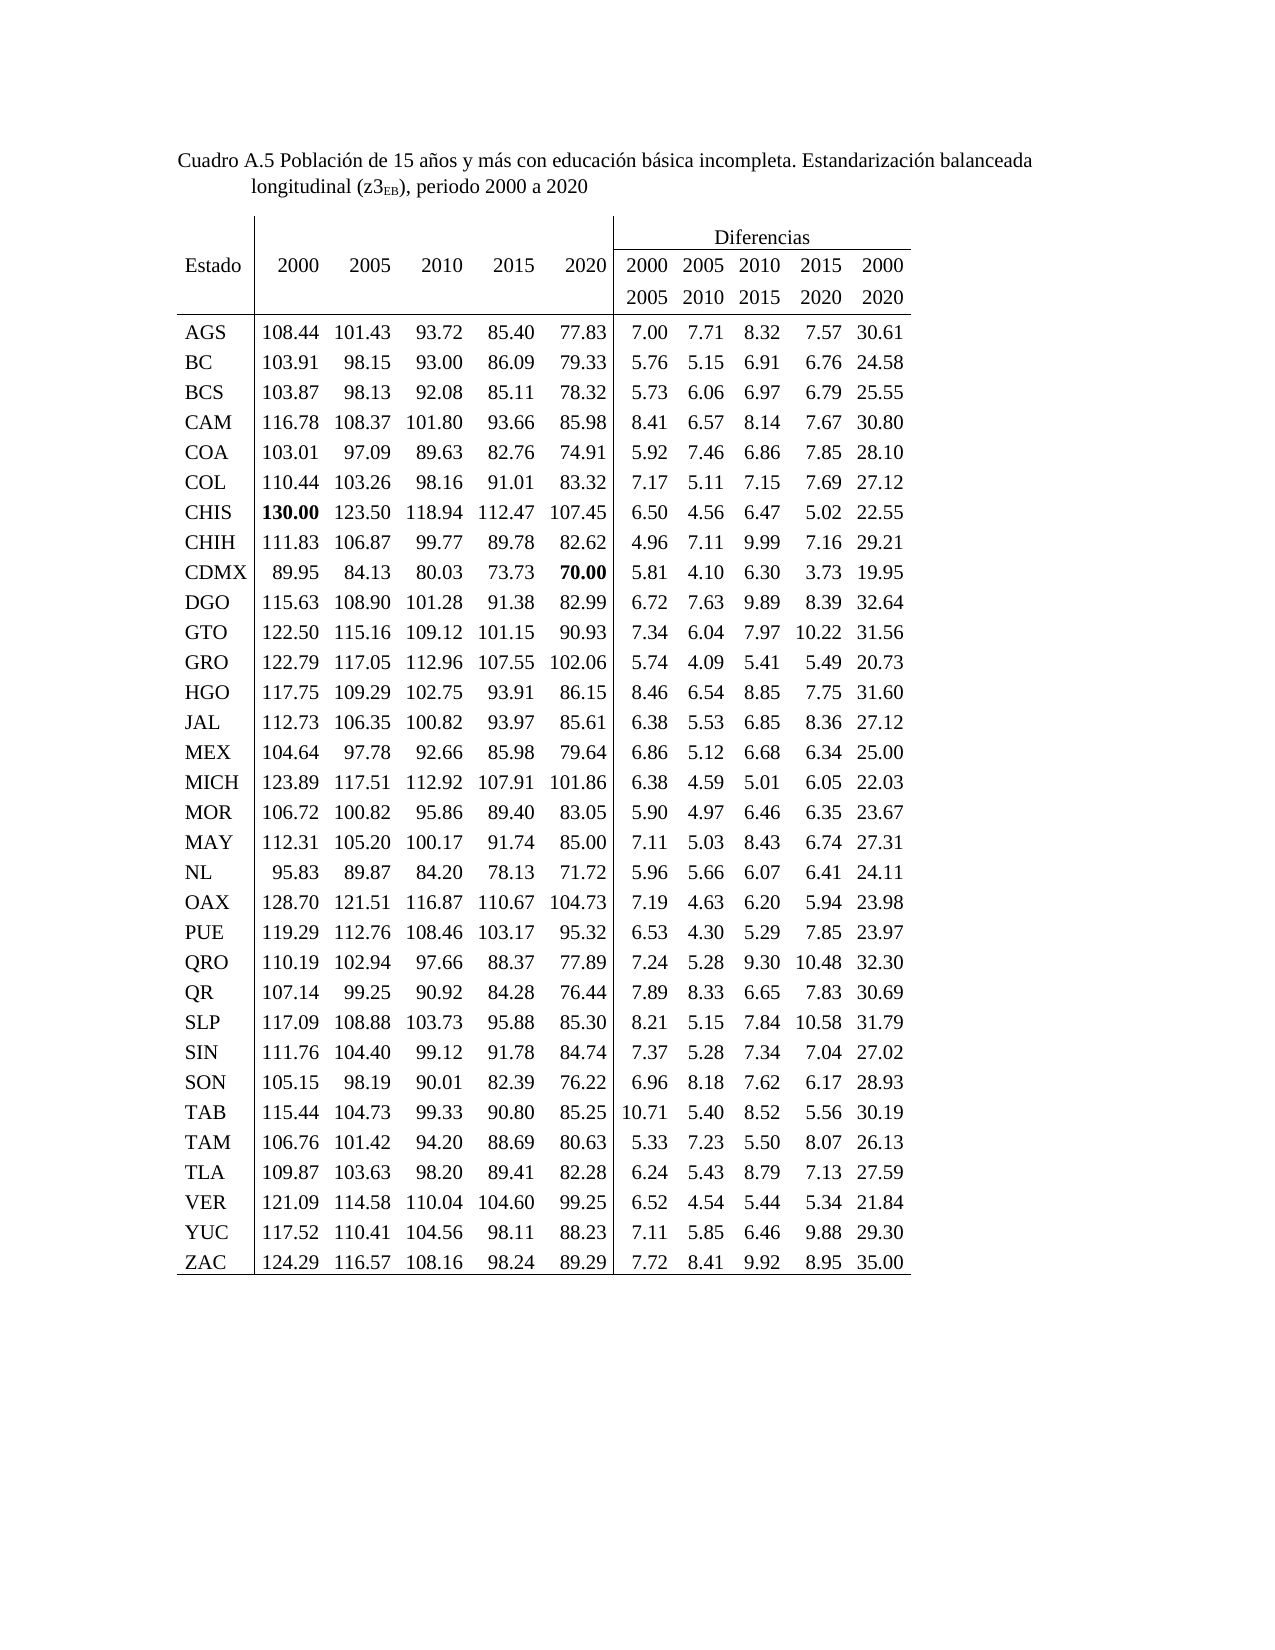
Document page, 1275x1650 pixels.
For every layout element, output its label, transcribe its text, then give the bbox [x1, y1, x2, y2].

table_cell 102.94 [326, 944, 398, 974]
table_cell 9.99 [731, 524, 788, 554]
table_cell 8.39 [788, 584, 849, 614]
table_cell NL [177, 854, 254, 884]
table_cell 118.94 [398, 494, 470, 524]
table_cell 8.07 [788, 1124, 849, 1154]
table_cell 8.21 [614, 1004, 675, 1034]
table_cell 7.04 [788, 1034, 849, 1064]
table_cell SIN [177, 1034, 254, 1064]
table_cell 7.62 [731, 1064, 788, 1094]
table_cell 117.52 [255, 1214, 326, 1244]
table_cell 8.36 [788, 704, 849, 734]
table_cell 93.91 [470, 674, 542, 704]
table_header 2010 [398, 216, 470, 314]
table_cell 10.48 [788, 944, 849, 974]
table_cell 22.55 [849, 494, 911, 524]
table_cell 90.93 [542, 614, 613, 644]
table_cell 128.70 [255, 884, 326, 914]
table_cell 7.13 [788, 1154, 849, 1184]
table_cell 27.59 [849, 1154, 911, 1184]
table_cell 7.84 [731, 1004, 788, 1034]
table_cell 28.10 [849, 434, 911, 464]
table_cell 85.98 [542, 404, 613, 434]
table_cell 8.41 [675, 1244, 731, 1274]
table_cell 85.40 [470, 315, 542, 344]
table_cell 108.46 [398, 914, 470, 944]
table_cell 93.00 [398, 344, 470, 374]
table_cell 5.12 [675, 734, 731, 764]
table_cell 5.11 [675, 464, 731, 494]
table_cell 108.37 [326, 404, 398, 434]
table_cell 6.79 [788, 374, 849, 404]
table_cell 89.29 [542, 1244, 613, 1274]
table_cell 101.86 [542, 764, 613, 794]
table_cell 90.80 [470, 1094, 542, 1124]
table_cell 124.29 [255, 1244, 326, 1274]
table_cell 2005 [614, 281, 675, 314]
table_cell 94.20 [398, 1124, 470, 1154]
table_cell 97.66 [398, 944, 470, 974]
table_cell 31.56 [849, 614, 911, 644]
table_cell 91.38 [470, 584, 542, 614]
table_cell 6.86 [731, 434, 788, 464]
table_cell 104.64 [255, 734, 326, 764]
table_cell 117.09 [255, 1004, 326, 1034]
table_cell 5.15 [675, 1004, 731, 1034]
table_cell 121.51 [326, 884, 398, 914]
table_cell 82.62 [542, 524, 613, 554]
table_cell 5.76 [614, 344, 675, 374]
table_cell 108.44 [255, 315, 326, 344]
table_cell 35.00 [849, 1244, 911, 1274]
table_cell HGO [177, 674, 254, 704]
table_cell 31.60 [849, 674, 911, 704]
table_cell 77.83 [542, 315, 613, 344]
table_cell 5.92 [614, 434, 675, 464]
table_cell TLA [177, 1154, 254, 1184]
table_cell 4.96 [614, 524, 675, 554]
table_cell 32.64 [849, 584, 911, 614]
table_cell 90.92 [398, 974, 470, 1004]
table_cell 82.39 [470, 1064, 542, 1094]
table_cell 2020 [849, 281, 911, 314]
table_cell 99.12 [398, 1034, 470, 1064]
table_cell 104.40 [326, 1034, 398, 1064]
table_cell 30.80 [849, 404, 911, 434]
table_cell 114.58 [326, 1184, 398, 1214]
table_cell 8.18 [675, 1064, 731, 1094]
table_cell 6.50 [614, 494, 675, 524]
table_cell 7.72 [614, 1244, 675, 1274]
table_cell 115.63 [255, 584, 326, 614]
table_cell 7.63 [675, 584, 731, 614]
table_cell 30.19 [849, 1094, 911, 1124]
table_cell 7.34 [731, 1034, 788, 1064]
table_cell 97.09 [326, 434, 398, 464]
table_cell 107.91 [470, 764, 542, 794]
table_cell 101.43 [326, 315, 398, 344]
table_cell 104.60 [470, 1184, 542, 1214]
table_cell 86.15 [542, 674, 613, 704]
table_cell 30.69 [849, 974, 911, 1004]
table_cell 112.47 [470, 494, 542, 524]
table_cell 8.95 [788, 1244, 849, 1274]
table_cell 102.75 [398, 674, 470, 704]
table_cell 6.68 [731, 734, 788, 764]
table_cell 101.15 [470, 614, 542, 644]
table_cell 107.55 [470, 644, 542, 674]
table_cell 6.96 [614, 1064, 675, 1094]
table_cell 95.32 [542, 914, 613, 944]
table_cell 8.43 [731, 824, 788, 854]
table_cell 7.37 [614, 1034, 675, 1064]
table_cell 4.56 [675, 494, 731, 524]
table_header Diferencias [614, 216, 911, 249]
table_cell 105.15 [255, 1064, 326, 1094]
table_cell 19.95 [849, 554, 911, 584]
table_cell 5.74 [614, 644, 675, 674]
table_cell 97.78 [326, 734, 398, 764]
table_cell 27.02 [849, 1034, 911, 1064]
table_cell 88.69 [470, 1124, 542, 1154]
table_cell 106.87 [326, 524, 398, 554]
table_cell 7.16 [788, 524, 849, 554]
table_cell 88.37 [470, 944, 542, 974]
table_cell 117.05 [326, 644, 398, 674]
table_cell 103.17 [470, 914, 542, 944]
table_cell 111.83 [255, 524, 326, 554]
table_cell 4.09 [675, 644, 731, 674]
table_cell 24.58 [849, 344, 911, 374]
table_cell 23.67 [849, 794, 911, 824]
table_cell 99.25 [542, 1184, 613, 1214]
table_cell 110.67 [470, 884, 542, 914]
table_cell 108.16 [398, 1244, 470, 1274]
table_cell 99.77 [398, 524, 470, 554]
table_cell 100.82 [326, 794, 398, 824]
table_cell 89.95 [255, 554, 326, 584]
table_cell 6.30 [731, 554, 788, 584]
text Cuadro A.5 Población de 15 años y más con educación básica incompleta. Estandarización balanceada longitudinal (z3EB), periodo 2000 a 2020 [177, 148, 1098, 198]
table_cell TAB [177, 1094, 254, 1124]
table_cell 5.02 [788, 494, 849, 524]
table_cell 85.61 [542, 704, 613, 734]
table_cell 7.24 [614, 944, 675, 974]
table_cell 24.11 [849, 854, 911, 884]
table_cell 109.12 [398, 614, 470, 644]
table_cell 104.73 [326, 1094, 398, 1124]
table_cell PUE [177, 914, 254, 944]
table_cell 6.53 [614, 914, 675, 944]
table_cell 112.96 [398, 644, 470, 674]
table_cell 89.40 [470, 794, 542, 824]
table_cell 4.10 [675, 554, 731, 584]
table_cell 110.19 [255, 944, 326, 974]
table_cell 71.72 [542, 854, 613, 884]
table_cell 76.22 [542, 1064, 613, 1094]
table_cell 7.57 [788, 315, 849, 344]
table_cell 84.13 [326, 554, 398, 584]
table_cell 8.85 [731, 674, 788, 704]
table_cell 6.24 [614, 1154, 675, 1184]
table_cell 117.51 [326, 764, 398, 794]
table_cell 32.30 [849, 944, 911, 974]
table_cell 104.73 [542, 884, 613, 914]
table_cell CDMX [177, 554, 254, 584]
table_cell 2020 [788, 281, 849, 314]
table_cell 80.03 [398, 554, 470, 584]
table_cell 6.72 [614, 584, 675, 614]
table_cell 5.40 [675, 1094, 731, 1124]
table_cell 7.83 [788, 974, 849, 1004]
table_cell 26.13 [849, 1124, 911, 1154]
table_cell 8.46 [614, 674, 675, 704]
table_cell 91.78 [470, 1034, 542, 1064]
table_cell 122.50 [255, 614, 326, 644]
table_cell 7.97 [731, 614, 788, 644]
table_cell 85.11 [470, 374, 542, 404]
table_cell 7.85 [788, 914, 849, 944]
table_cell 5.85 [675, 1214, 731, 1244]
table_cell 29.21 [849, 524, 911, 554]
table_cell 110.44 [255, 464, 326, 494]
table_cell 5.28 [675, 944, 731, 974]
table_cell 101.28 [398, 584, 470, 614]
table_cell 103.87 [255, 374, 326, 404]
table_cell 6.74 [788, 824, 849, 854]
table_cell 102.06 [542, 644, 613, 674]
table_cell 78.13 [470, 854, 542, 884]
table_cell 6.91 [731, 344, 788, 374]
table_cell 5.96 [614, 854, 675, 884]
table_cell 10.58 [788, 1004, 849, 1034]
table_cell 98.19 [326, 1064, 398, 1094]
table_cell 122.79 [255, 644, 326, 674]
table_cell 6.41 [788, 854, 849, 884]
table_cell 9.89 [731, 584, 788, 614]
table_cell 78.32 [542, 374, 613, 404]
table_cell 10.71 [614, 1094, 675, 1124]
table_cell 123.50 [326, 494, 398, 524]
table_cell 100.17 [398, 824, 470, 854]
table_cell 5.66 [675, 854, 731, 884]
table_cell 103.73 [398, 1004, 470, 1034]
table_cell 8.52 [731, 1094, 788, 1124]
table_cell 6.05 [788, 764, 849, 794]
table_cell 7.89 [614, 974, 675, 1004]
table_cell 103.63 [326, 1154, 398, 1184]
table_cell 27.12 [849, 464, 911, 494]
table_cell 6.17 [788, 1064, 849, 1094]
table_cell 6.38 [614, 764, 675, 794]
table_cell 103.91 [255, 344, 326, 374]
table_cell 7.23 [675, 1124, 731, 1154]
table_cell VER [177, 1184, 254, 1214]
table_cell OAX [177, 884, 254, 914]
table_cell 7.67 [788, 404, 849, 434]
table_cell 5.50 [731, 1124, 788, 1154]
table_cell 85.98 [470, 734, 542, 764]
table_cell 7.69 [788, 464, 849, 494]
table_cell 112.76 [326, 914, 398, 944]
table_cell 95.83 [255, 854, 326, 884]
table_cell 84.28 [470, 974, 542, 1004]
table_cell MEX [177, 734, 254, 764]
table_cell 27.12 [849, 704, 911, 734]
table_cell 6.07 [731, 854, 788, 884]
table_cell 8.32 [731, 315, 788, 344]
table_cell 5.49 [788, 644, 849, 674]
table_cell 6.04 [675, 614, 731, 644]
table_cell 5.03 [675, 824, 731, 854]
table_cell 105.20 [326, 824, 398, 854]
table_cell 30.61 [849, 315, 911, 344]
table_cell 70.00 [542, 554, 613, 584]
table_cell SON [177, 1064, 254, 1094]
table_cell QRO [177, 944, 254, 974]
table_cell 9.92 [731, 1244, 788, 1274]
table_cell 4.97 [675, 794, 731, 824]
table_cell 2015 [788, 250, 849, 281]
table_cell 73.73 [470, 554, 542, 584]
table_cell 98.15 [326, 344, 398, 374]
table_cell 117.75 [255, 674, 326, 704]
table_cell 5.41 [731, 644, 788, 674]
table_cell JAL [177, 704, 254, 734]
table_cell 6.20 [731, 884, 788, 914]
table_cell 110.41 [326, 1214, 398, 1244]
table_cell 77.89 [542, 944, 613, 974]
table_cell 108.90 [326, 584, 398, 614]
table_cell 6.54 [675, 674, 731, 704]
table_cell 3.73 [788, 554, 849, 584]
table_cell 7.11 [614, 1214, 675, 1244]
table_cell 6.76 [788, 344, 849, 374]
table_cell 88.23 [542, 1214, 613, 1244]
table_cell 82.76 [470, 434, 542, 464]
table_cell 101.42 [326, 1124, 398, 1154]
table_cell 116.78 [255, 404, 326, 434]
table_cell 23.98 [849, 884, 911, 914]
table_cell CAM [177, 404, 254, 434]
table_cell 112.31 [255, 824, 326, 854]
table_cell 84.20 [398, 854, 470, 884]
table_cell DGO [177, 584, 254, 614]
table_cell 7.71 [675, 315, 731, 344]
table_cell 4.63 [675, 884, 731, 914]
table_cell 91.01 [470, 464, 542, 494]
table_cell 4.54 [675, 1184, 731, 1214]
table_cell 86.09 [470, 344, 542, 374]
table_cell 28.93 [849, 1064, 911, 1094]
table_cell 2000 [614, 250, 675, 281]
table_cell 82.28 [542, 1154, 613, 1184]
table_cell 2005 [675, 250, 731, 281]
table_cell 27.31 [849, 824, 911, 854]
table_cell ZAC [177, 1244, 254, 1274]
table_cell 2015 [731, 281, 788, 314]
table_cell 5.43 [675, 1154, 731, 1184]
table_cell SLP [177, 1004, 254, 1034]
table_cell 6.65 [731, 974, 788, 1004]
table_cell MICH [177, 764, 254, 794]
table_cell 104.56 [398, 1214, 470, 1244]
table_cell 9.30 [731, 944, 788, 974]
table_cell 5.94 [788, 884, 849, 914]
table_cell 8.14 [731, 404, 788, 434]
table_cell 90.01 [398, 1064, 470, 1094]
table_cell 8.79 [731, 1154, 788, 1184]
table_cell 95.88 [470, 1004, 542, 1034]
table_cell 7.75 [788, 674, 849, 704]
table_cell 5.81 [614, 554, 675, 584]
table_cell 6.38 [614, 704, 675, 734]
table_cell 4.59 [675, 764, 731, 794]
table_cell 111.76 [255, 1034, 326, 1064]
table_cell 7.34 [614, 614, 675, 644]
table_cell 7.85 [788, 434, 849, 464]
table_cell 5.01 [731, 764, 788, 794]
table_cell 6.06 [675, 374, 731, 404]
table_cell COL [177, 464, 254, 494]
table_cell GRO [177, 644, 254, 674]
table_cell 6.57 [675, 404, 731, 434]
table_cell 85.25 [542, 1094, 613, 1124]
table_cell 74.91 [542, 434, 613, 464]
table_header 2020 [542, 216, 613, 314]
table_cell 25.00 [849, 734, 911, 764]
table_cell 93.66 [470, 404, 542, 434]
table_cell 106.72 [255, 794, 326, 824]
table_cell 8.33 [675, 974, 731, 1004]
table_cell 5.15 [675, 344, 731, 374]
table_cell 101.80 [398, 404, 470, 434]
table_cell 5.73 [614, 374, 675, 404]
table_cell 107.14 [255, 974, 326, 1004]
table_cell 123.89 [255, 764, 326, 794]
table_cell 115.44 [255, 1094, 326, 1124]
table_cell 4.30 [675, 914, 731, 944]
table_cell 5.44 [731, 1184, 788, 1214]
table_cell 93.72 [398, 315, 470, 344]
table_header 2015 [470, 216, 542, 314]
table_cell 2010 [675, 281, 731, 314]
table_cell 108.88 [326, 1004, 398, 1034]
table_cell 110.04 [398, 1184, 470, 1214]
table_cell 5.90 [614, 794, 675, 824]
table_cell 83.32 [542, 464, 613, 494]
table_cell 116.57 [326, 1244, 398, 1274]
table_cell 103.26 [326, 464, 398, 494]
table_cell COA [177, 434, 254, 464]
table_cell 112.73 [255, 704, 326, 734]
table_cell 5.28 [675, 1034, 731, 1064]
table_cell 116.87 [398, 884, 470, 914]
table_cell 7.11 [675, 524, 731, 554]
table_cell 79.64 [542, 734, 613, 764]
table_cell 6.47 [731, 494, 788, 524]
table_cell MOR [177, 794, 254, 824]
table_cell 85.30 [542, 1004, 613, 1034]
table_header Estado [177, 216, 254, 314]
table_cell 5.29 [731, 914, 788, 944]
table_cell YUC [177, 1214, 254, 1244]
table_cell 89.41 [470, 1154, 542, 1184]
table_cell 6.35 [788, 794, 849, 824]
table_cell 85.00 [542, 824, 613, 854]
table_cell CHIS [177, 494, 254, 524]
table_cell 92.66 [398, 734, 470, 764]
table_cell 7.15 [731, 464, 788, 494]
table_cell 25.55 [849, 374, 911, 404]
table_cell 109.29 [326, 674, 398, 704]
table_cell 9.88 [788, 1214, 849, 1244]
table_cell 6.85 [731, 704, 788, 734]
table_header 2005 [326, 216, 398, 314]
table_cell 23.97 [849, 914, 911, 944]
table_cell 5.34 [788, 1184, 849, 1214]
table_cell 89.63 [398, 434, 470, 464]
table_cell QR [177, 974, 254, 1004]
table_cell 82.99 [542, 584, 613, 614]
table_cell 121.09 [255, 1184, 326, 1214]
table_cell 6.46 [731, 1214, 788, 1244]
table_cell 6.34 [788, 734, 849, 764]
table_header 2000 [255, 216, 326, 314]
table_cell 98.20 [398, 1154, 470, 1184]
table_cell 130.00 [255, 494, 326, 524]
table_cell 22.03 [849, 764, 911, 794]
table_cell AGS [177, 315, 254, 344]
table_cell 2010 [731, 250, 788, 281]
table_cell 76.44 [542, 974, 613, 1004]
table_cell 112.92 [398, 764, 470, 794]
table_cell CHIH [177, 524, 254, 554]
table_cell 107.45 [542, 494, 613, 524]
table_cell 79.33 [542, 344, 613, 374]
table_cell BC [177, 344, 254, 374]
table_cell 98.16 [398, 464, 470, 494]
table_cell 103.01 [255, 434, 326, 464]
table_cell 29.30 [849, 1214, 911, 1244]
table_cell 5.56 [788, 1094, 849, 1124]
table_cell TAM [177, 1124, 254, 1154]
table_cell 7.46 [675, 434, 731, 464]
table_cell 5.33 [614, 1124, 675, 1154]
table_cell 93.97 [470, 704, 542, 734]
table_cell 95.86 [398, 794, 470, 824]
table_cell 6.86 [614, 734, 675, 764]
table_cell 6.46 [731, 794, 788, 824]
table_cell 7.00 [614, 315, 675, 344]
table_cell 106.76 [255, 1124, 326, 1154]
table_cell 100.82 [398, 704, 470, 734]
table_cell MAY [177, 824, 254, 854]
table_cell 89.78 [470, 524, 542, 554]
table_cell 98.11 [470, 1214, 542, 1244]
table_cell 99.25 [326, 974, 398, 1004]
table_cell 109.87 [255, 1154, 326, 1184]
table_cell 115.16 [326, 614, 398, 644]
table_cell BCS [177, 374, 254, 404]
table_cell 2000 [849, 250, 911, 281]
table_cell 98.24 [470, 1244, 542, 1274]
table_cell 91.74 [470, 824, 542, 854]
table_cell 31.79 [849, 1004, 911, 1034]
table_cell 7.17 [614, 464, 675, 494]
table_cell 6.52 [614, 1184, 675, 1214]
table_cell 84.74 [542, 1034, 613, 1064]
table_cell 21.84 [849, 1184, 911, 1214]
table_cell GTO [177, 614, 254, 644]
table_cell 20.73 [849, 644, 911, 674]
table_cell 92.08 [398, 374, 470, 404]
table_cell 80.63 [542, 1124, 613, 1154]
table_cell 8.41 [614, 404, 675, 434]
table_cell 83.05 [542, 794, 613, 824]
table_cell 106.35 [326, 704, 398, 734]
table_cell 119.29 [255, 914, 326, 944]
table_cell 5.53 [675, 704, 731, 734]
table_cell 6.97 [731, 374, 788, 404]
table_cell 7.11 [614, 824, 675, 854]
table_cell 89.87 [326, 854, 398, 884]
table_cell 98.13 [326, 374, 398, 404]
table_cell 10.22 [788, 614, 849, 644]
table_cell 99.33 [398, 1094, 470, 1124]
table_cell 7.19 [614, 884, 675, 914]
